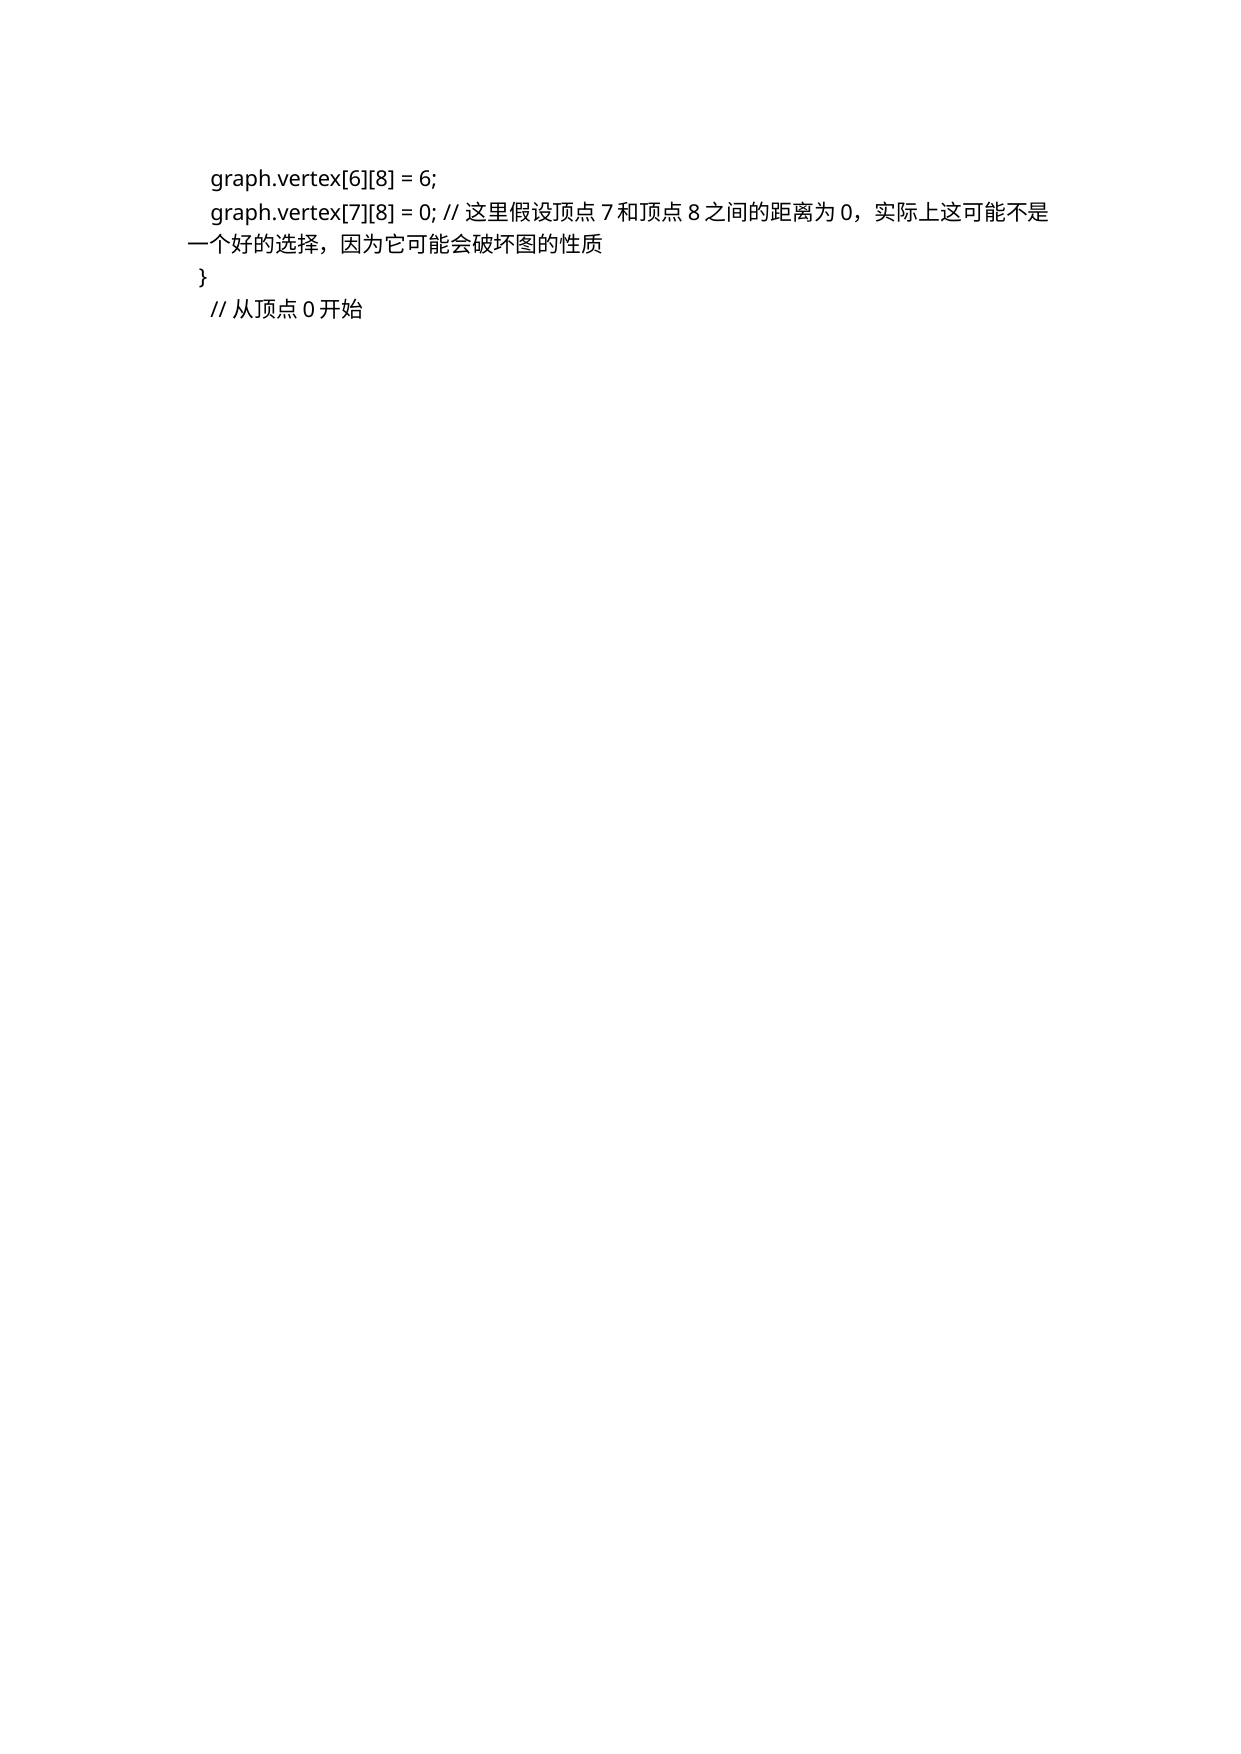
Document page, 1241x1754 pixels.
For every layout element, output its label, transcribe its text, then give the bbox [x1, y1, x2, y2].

text } [187, 259, 1053, 292]
text graph.vertex[7][8] = 0; // 这里假设顶点7和顶点8之间的距离为0，实际上这可能不是一个好的选择，因为它可能会破坏图的性质 [187, 194, 1053, 259]
text graph.vertex[6][8] = 6; [187, 162, 1053, 194]
text // 从顶点0开始 [187, 292, 1053, 324]
